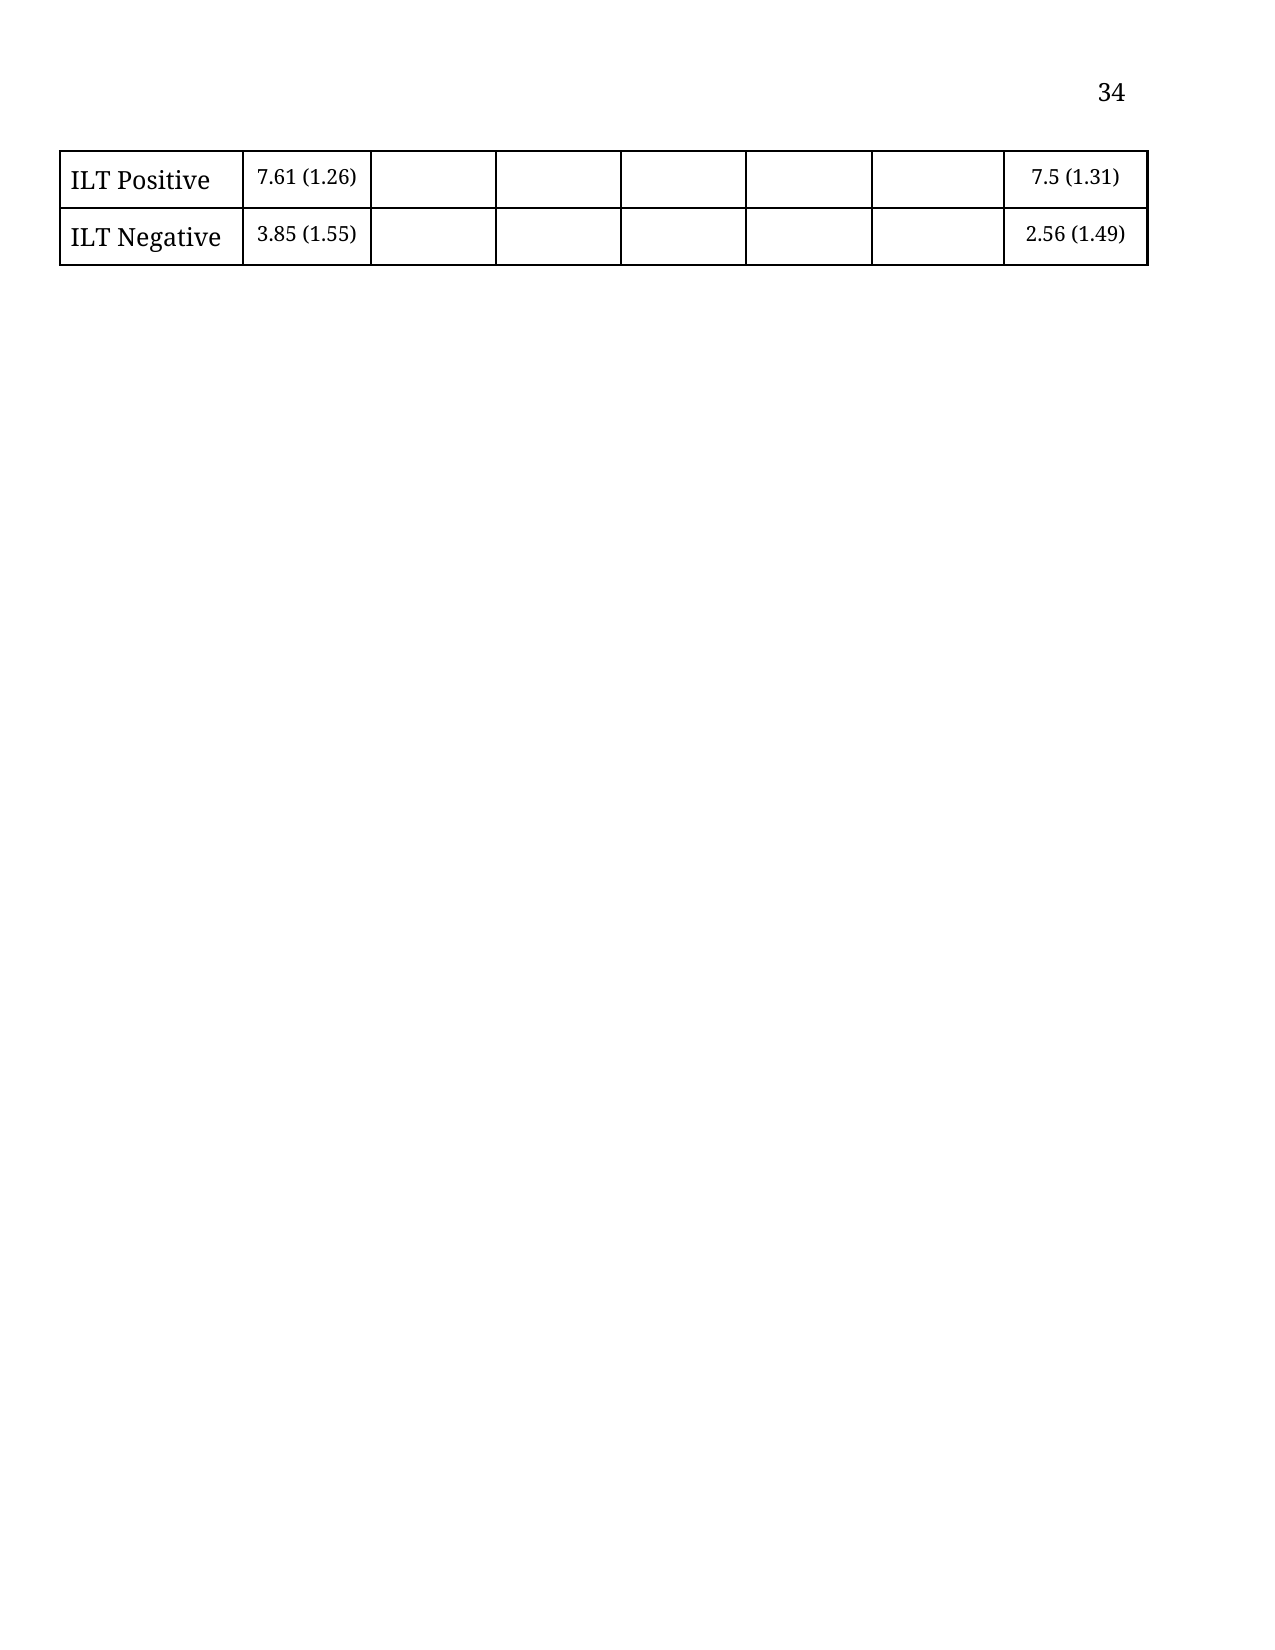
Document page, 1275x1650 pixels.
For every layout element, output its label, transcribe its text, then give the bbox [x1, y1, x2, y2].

table_cell ILT Positive [61, 152, 242, 207]
table_cell 7.61 (1.26) [244, 152, 370, 207]
table_cell [497, 209, 620, 264]
table_cell 3.85 (1.55) [244, 209, 370, 264]
table_cell [873, 209, 1003, 264]
table_cell [622, 209, 745, 264]
table_cell [873, 152, 1003, 207]
table_cell [747, 152, 871, 207]
table_cell [497, 152, 620, 207]
table_cell [747, 209, 871, 264]
table_cell 2.56 (1.49) [1005, 209, 1146, 264]
table_cell ILT Negative [61, 209, 242, 264]
table_cell [372, 209, 495, 264]
table_cell 7.5 (1.31) [1005, 152, 1146, 207]
table_cell [622, 152, 745, 207]
table_cell [372, 152, 495, 207]
